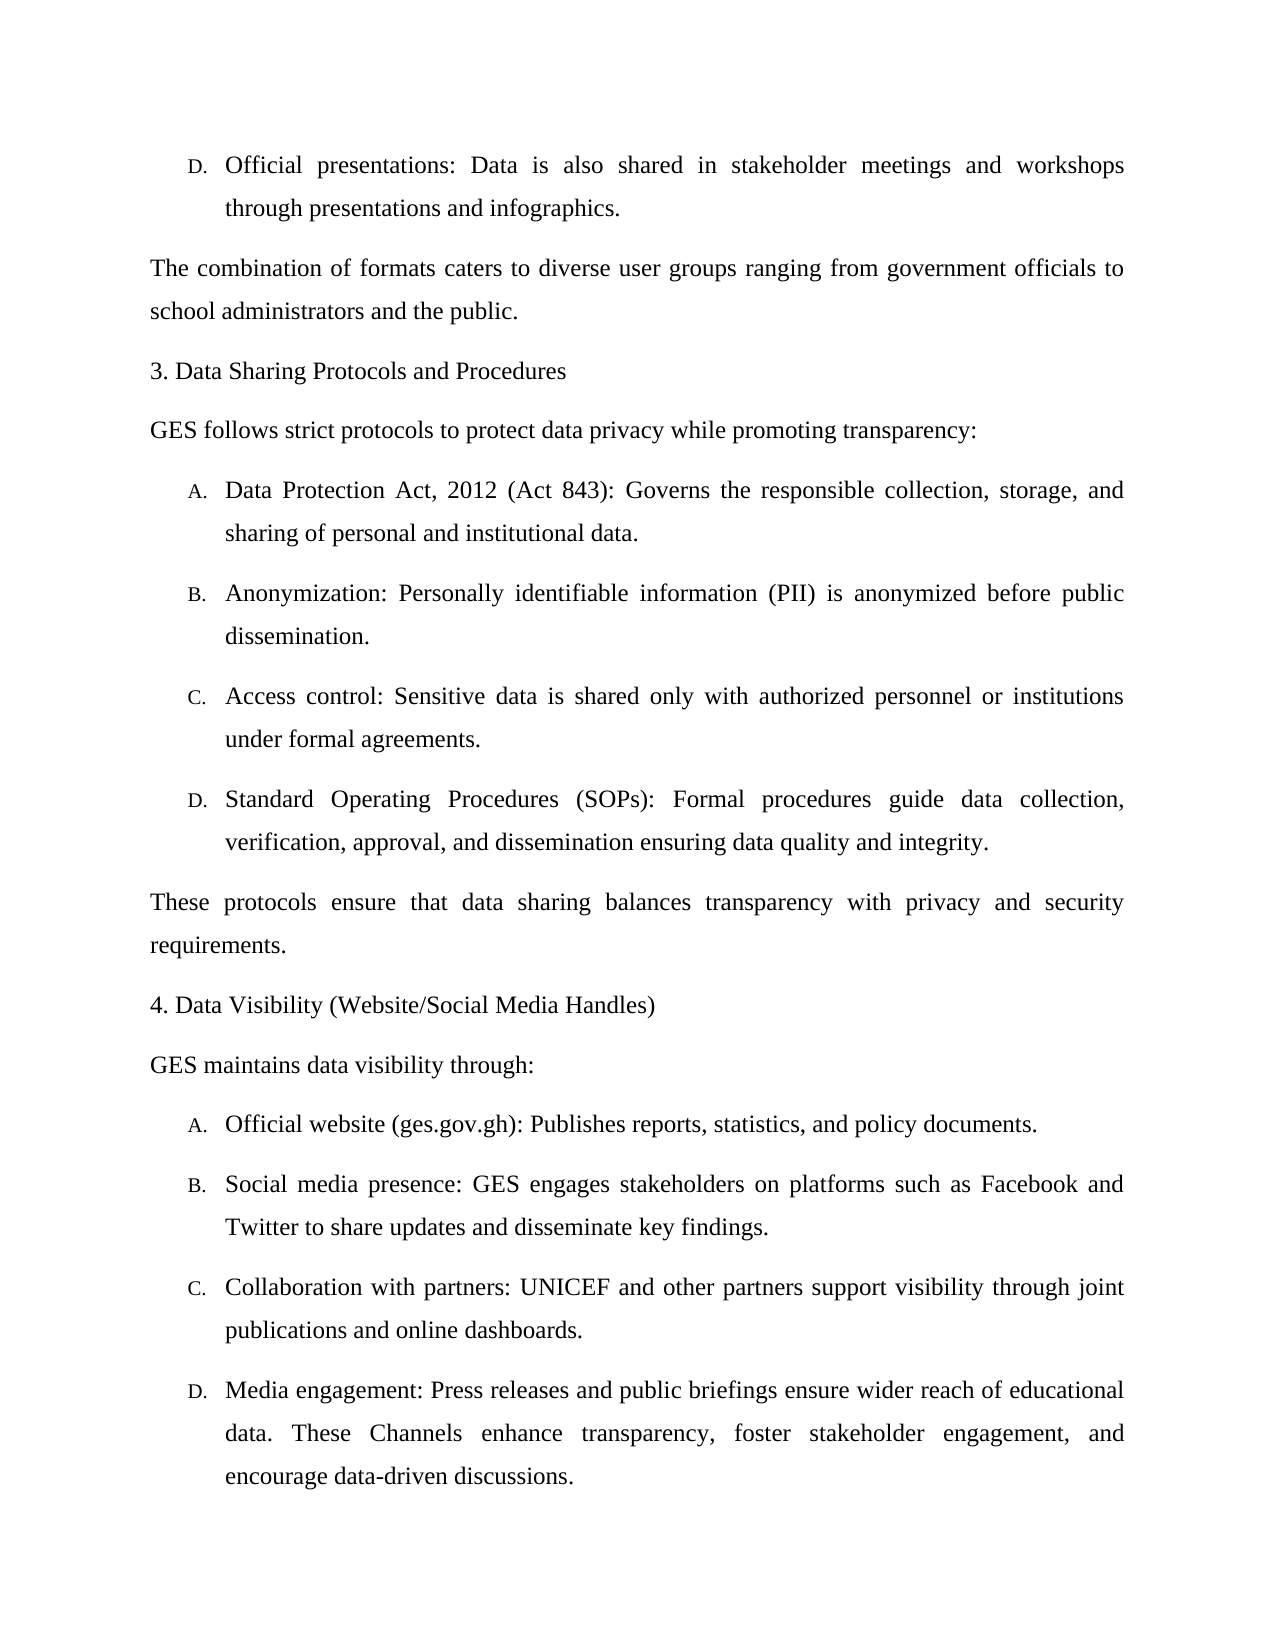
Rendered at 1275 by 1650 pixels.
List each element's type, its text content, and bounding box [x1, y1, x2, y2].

text The combination of formats caters to diverse user groups ranging from government officials to school administrators and the public. [150, 253, 1125, 325]
list Standard Operating Procedures (SOPs): Formal procedures guide data collection, verification, approval, and dissemination ensuring data quality and integrity. [187, 784, 1125, 856]
text GES follows strict protocols to protect data privacy while promoting transparency: [150, 416, 1125, 444]
text GES maintains data visibility through: [150, 1050, 1125, 1078]
list Access control: Sensitive data is shared only with authorized personnel or institutions under formal agreements. [187, 681, 1125, 753]
list Official presentations: Data is also shared in stakeholder meetings and workshops through presentations and infographics. [187, 150, 1125, 222]
list Social media presence: GES engages stakeholders on platforms such as Facebook and Twitter to share updates and disseminate key findings. [187, 1169, 1125, 1241]
list Collaboration with partners: UNICEF and other partners support visibility through joint publications and online dashboards. [187, 1272, 1125, 1344]
list Data Protection Act, 2012 (Act 843): Governs the responsible collection, storage, and sharing of personal and institutional data. [187, 475, 1125, 547]
list Media engagement: Press releases and public briefings ensure wider reach of educational data. These Channels enhance transparency, foster stakeholder engagement, and encourage data-driven discussions. [187, 1375, 1125, 1490]
text 4. Data Visibility (Website/Social Media Handles) [150, 990, 1125, 1019]
list Official website (ges.gov.gh): Publishes reports, statistics, and policy documents. [187, 1109, 1125, 1138]
text 3. Data Sharing Protocols and Procedures [150, 356, 1125, 384]
list Anonymization: Personally identifiable information (PII) is anonymized before public dissemination. [187, 578, 1125, 650]
text These protocols ensure that data sharing balances transparency with privacy and security requirements. [150, 887, 1125, 959]
